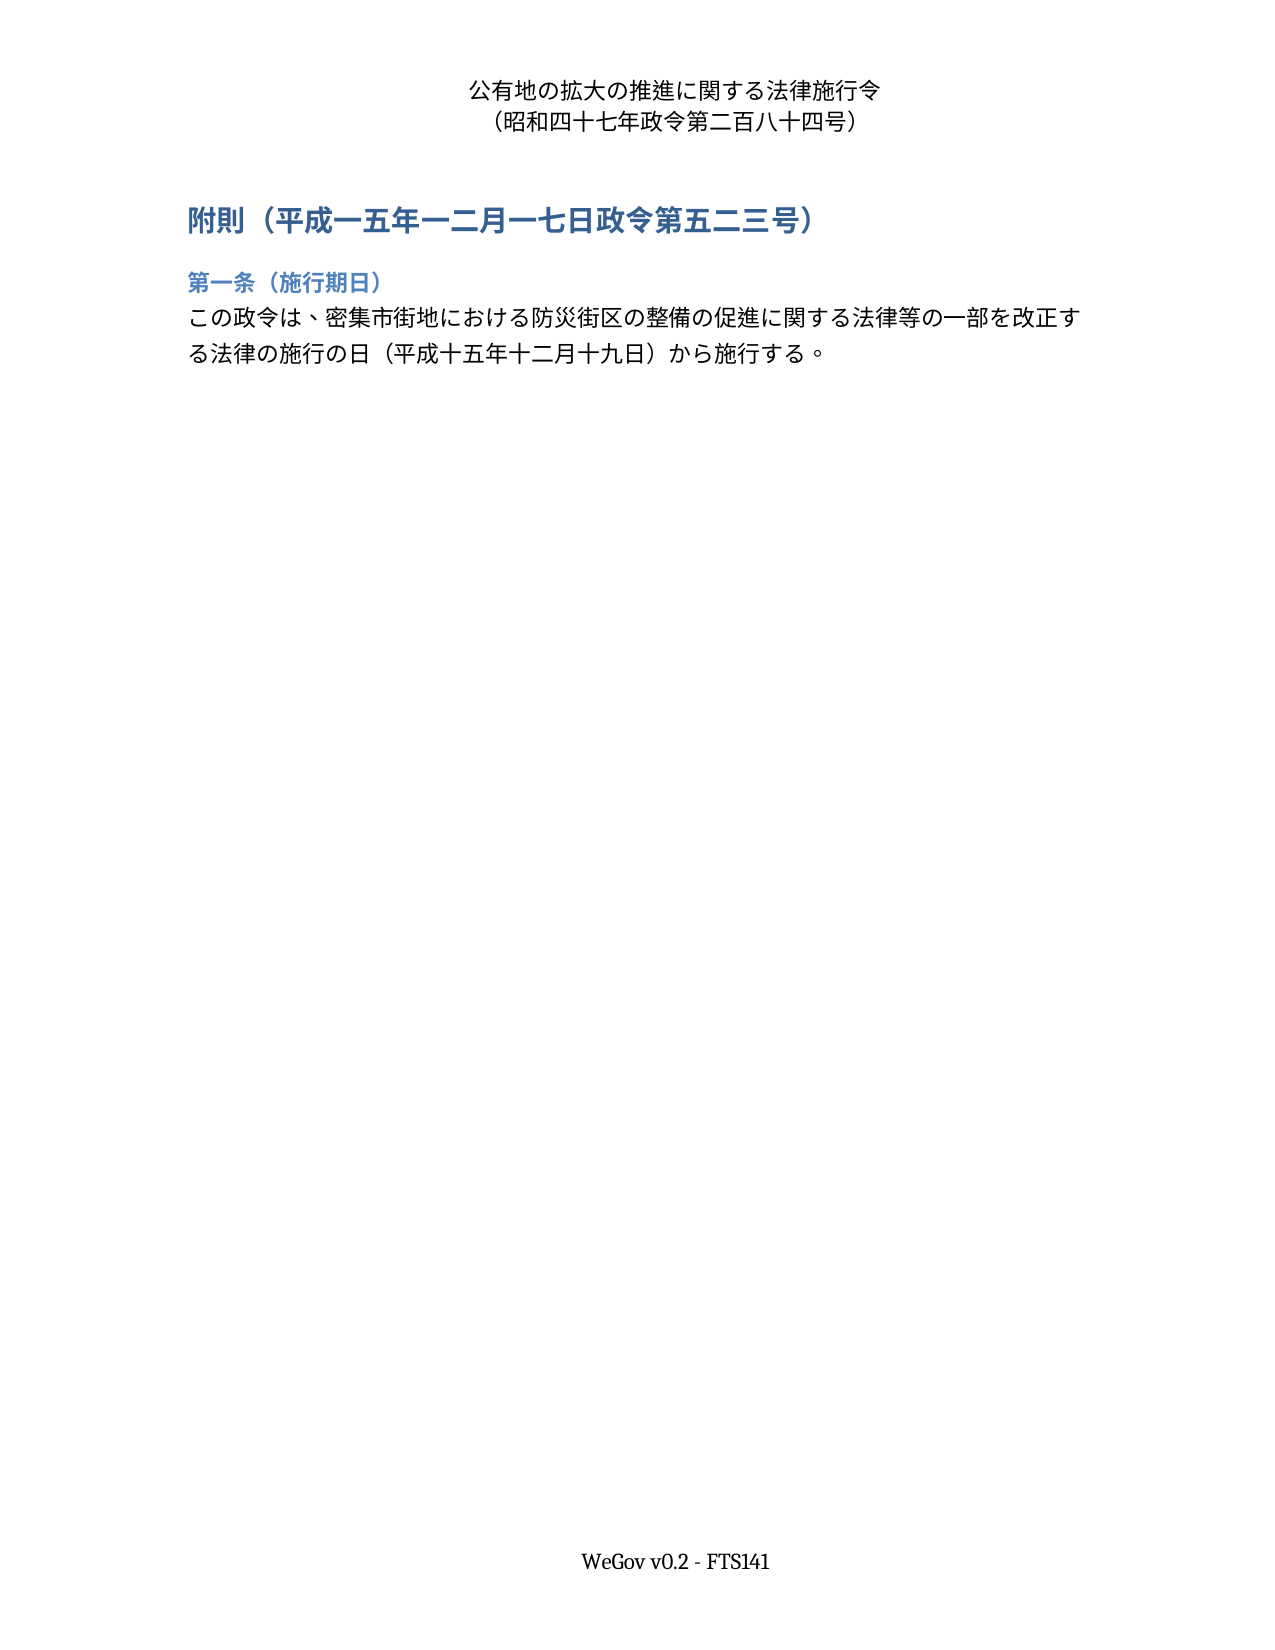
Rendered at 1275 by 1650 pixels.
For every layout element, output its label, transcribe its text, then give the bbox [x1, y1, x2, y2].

subtitle 附則（平成一五年一二月一七日政令第五二三号） [187, 200, 1087, 240]
subtitle 第一条（施行期日） [187, 266, 1087, 298]
text この政令は、密集市街地における防災街区の整備の促進に関する法律等の一部を改正する法律の施行の日（平成十五年十二月十九日）から施行する。 [187, 302, 1087, 369]
